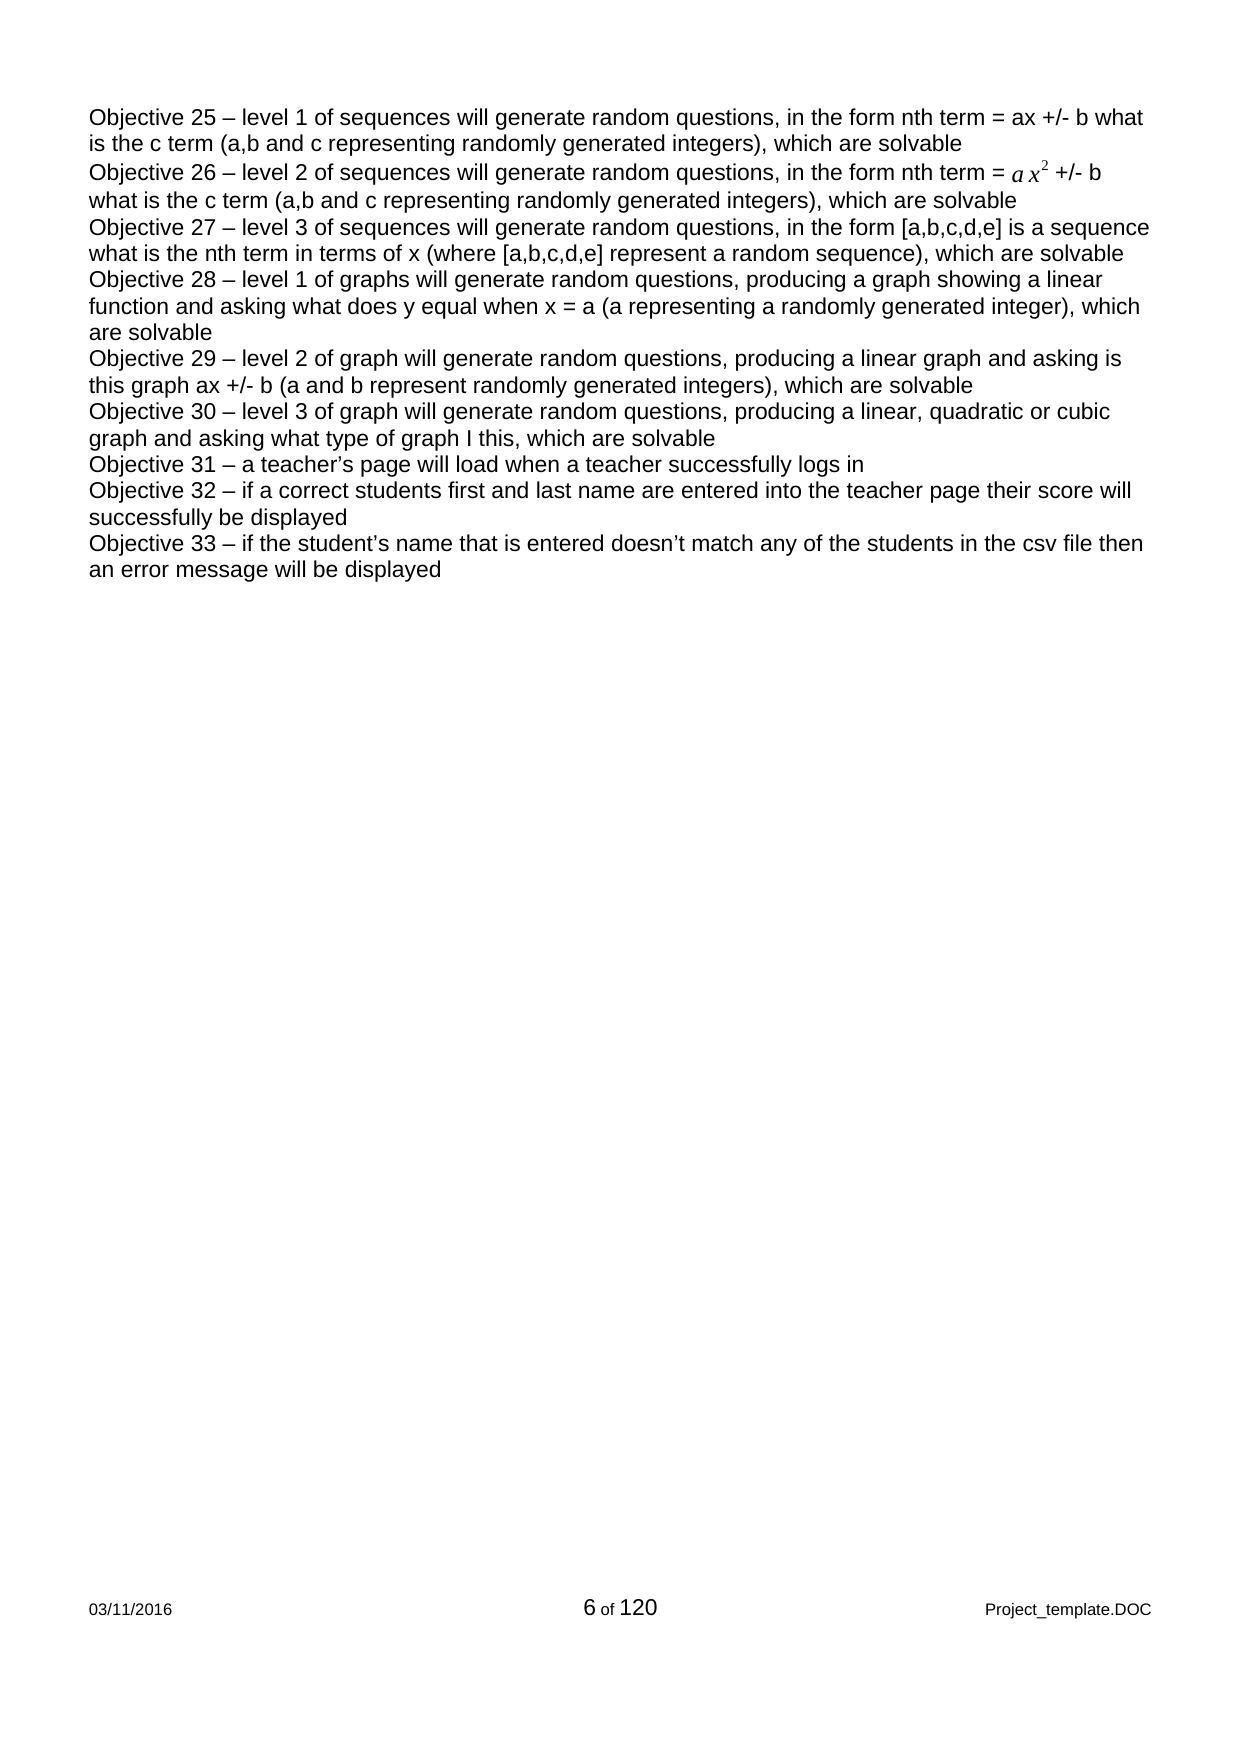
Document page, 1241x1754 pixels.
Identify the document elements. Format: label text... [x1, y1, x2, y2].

text Objective 26 – level 2 of sequences will generate random questions, in the form nth term = +/- b what is the c term (a,b and c representing randomly generated integers), which are solvable [89, 156, 1152, 214]
text Objective 30 – level 3 of graph will generate random questions, producing a linear, quadratic or cubic graph and asking what type of graph I this, which are solvable [89, 398, 1152, 451]
text Objective 25 – level 1 of sequences will generate random questions, in the form nth term = ax +/- b what is the c term (a,b and c representing randomly generated integers), which are solvable [89, 103, 1152, 156]
text Objective 31 – a teacher’s page will load when a teacher successfully logs in [89, 451, 1152, 477]
text Objective 32 – if a correct students first and last name are entered into the teacher page their score will successfully be displayed [89, 477, 1152, 530]
text Objective 28 – level 1 of graphs will generate random questions, producing a graph showing a linear function and asking what does y equal when x = a (a representing a randomly generated integer), which are solvable [89, 266, 1152, 345]
text Objective 33 – if the student’s name that is entered doesn’t match any of the students in the csv file then an error message will be displayed [89, 530, 1152, 583]
text Objective 27 – level 3 of sequences will generate random questions, in the form [a,b,c,d,e] is a sequence what is the nth term in terms of x (where [a,b,c,d,e] represent a random sequence), which are solvable [89, 214, 1152, 266]
text Objective 29 – level 2 of graph will generate random questions, producing a linear graph and asking is this graph ax +/- b (a and b represent randomly generated integers), which are solvable [89, 345, 1152, 398]
